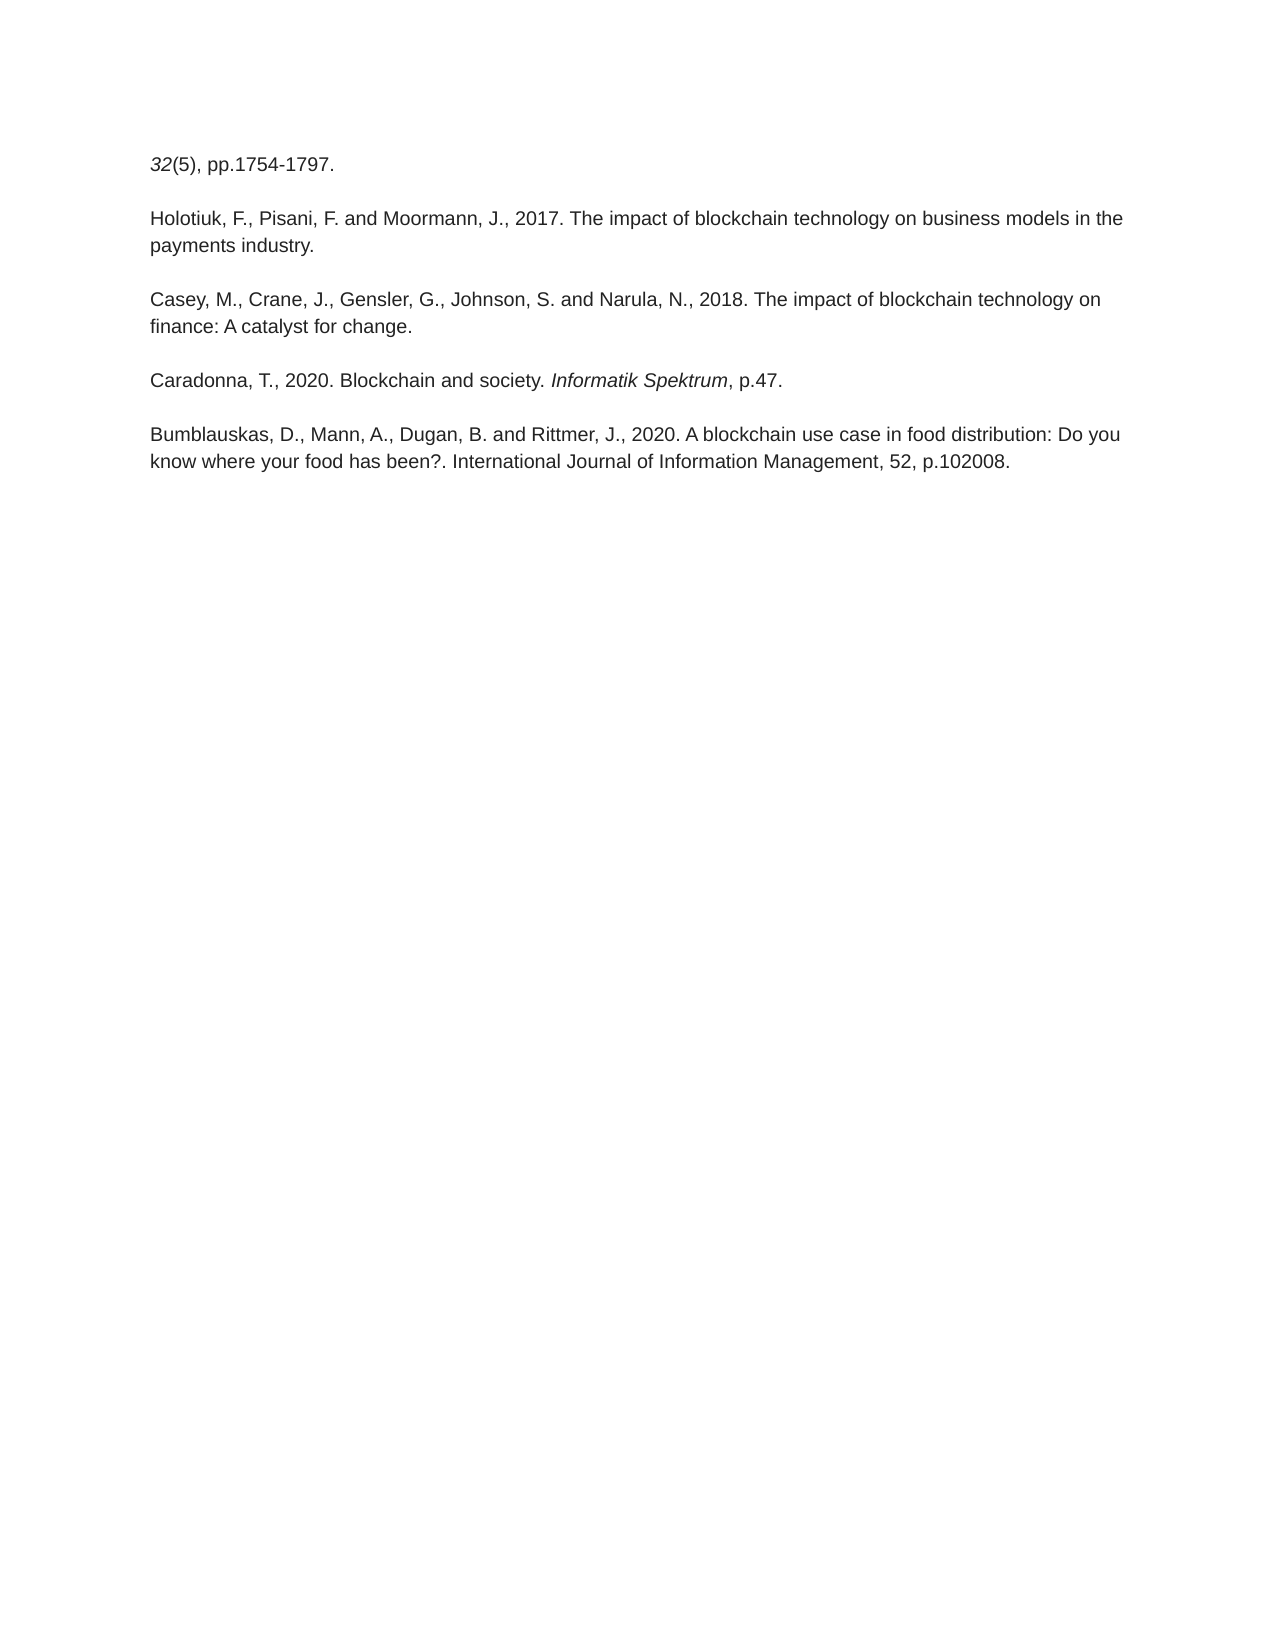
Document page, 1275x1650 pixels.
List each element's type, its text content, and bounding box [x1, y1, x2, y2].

text Holotiuk, F., Pisani, F. and Moormann, J., 2017. The impact of blockchain technology on business models in the payments industry. [150, 204, 1125, 258]
text Bumblauskas, D., Mann, A., Dugan, B. and Rittmer, J., 2020. A blockchain use case in food distribution: Do you know where your food has been?. International Journal of Information Management, 52, p.102008. [150, 420, 1125, 474]
text Caradonna, T., 2020. Blockchain and society. Informatik Spektrum, p.47. [150, 366, 1125, 393]
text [150, 150, 1125, 177]
text Casey, M., Crane, J., Gensler, G., Johnson, S. and Narula, N., 2018. The impact of blockchain technology on finance: A catalyst for change. [150, 285, 1125, 339]
